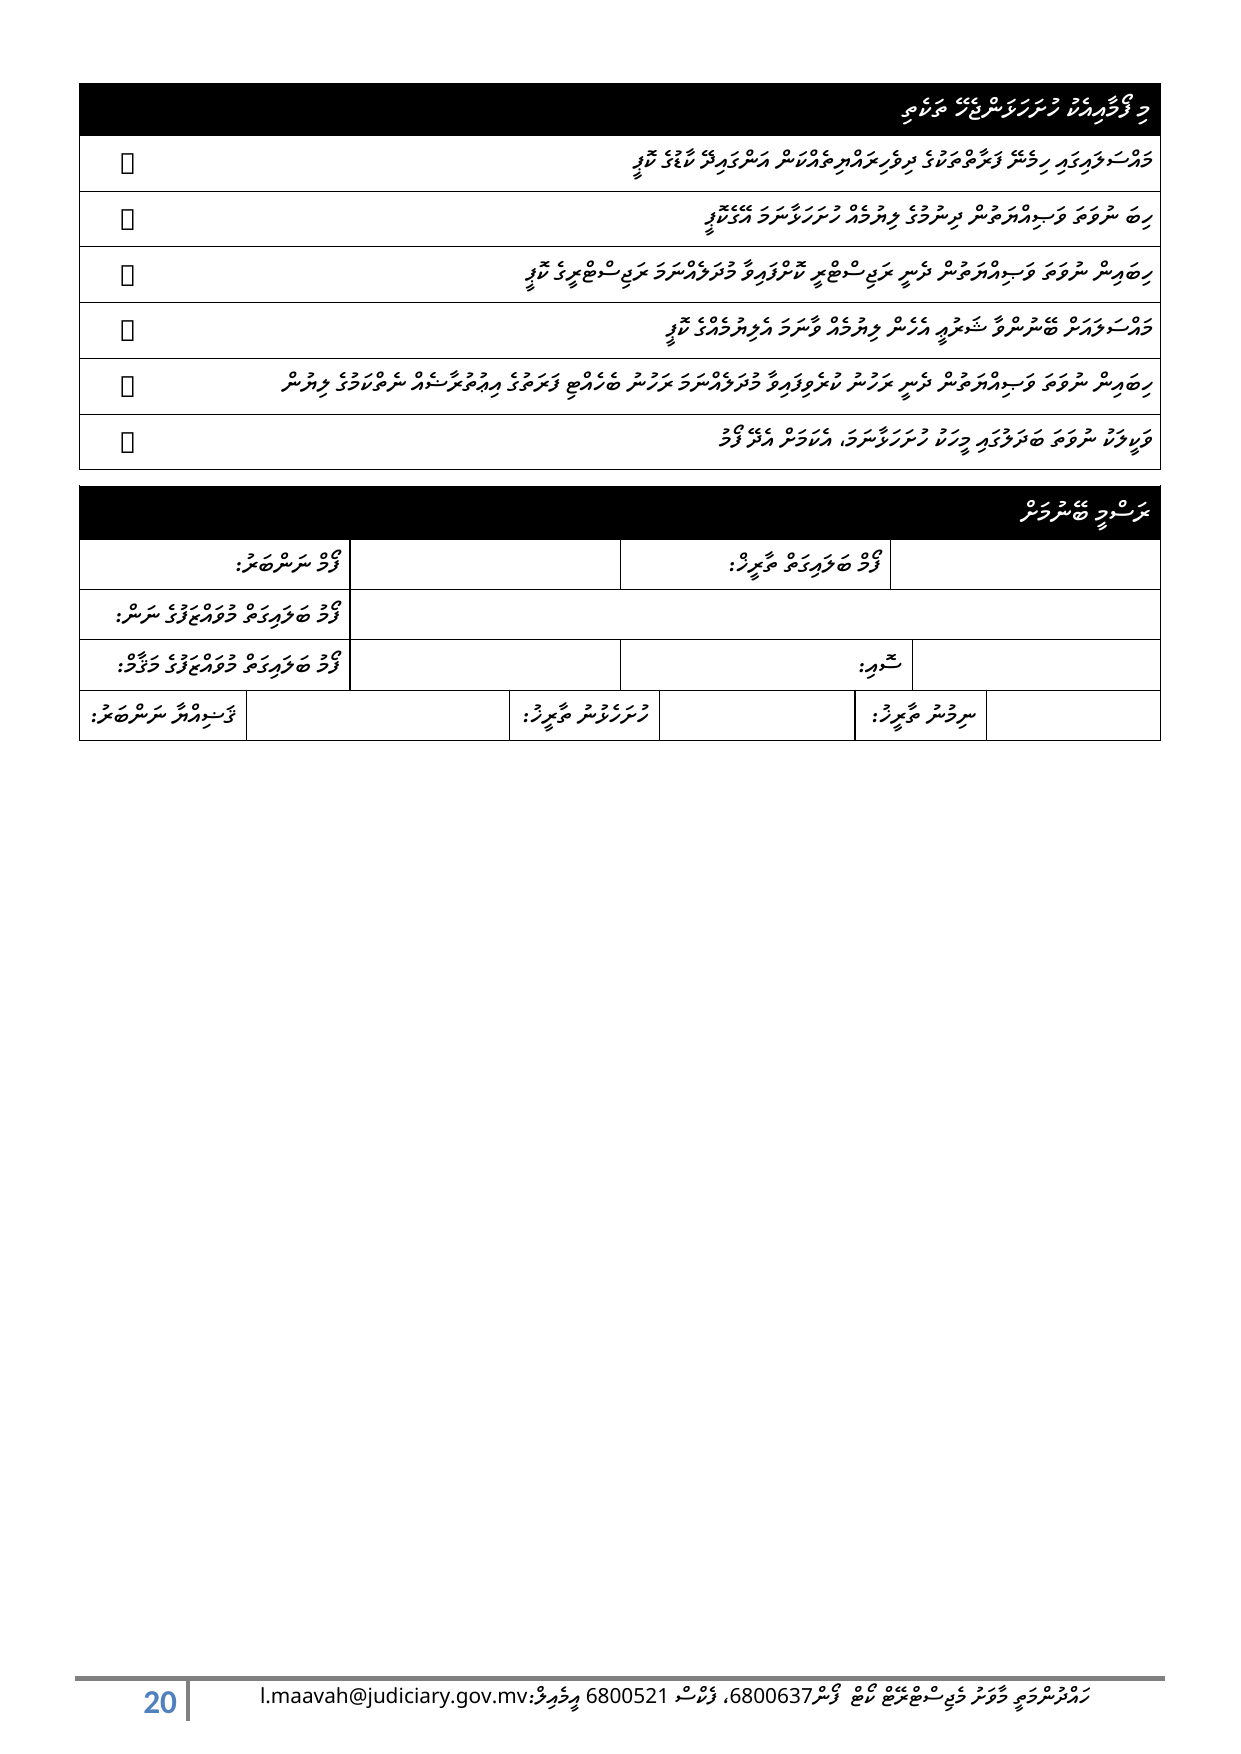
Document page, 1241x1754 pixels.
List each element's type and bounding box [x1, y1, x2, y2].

table_cell [72, 478, 1169, 748]
table_cell [72, 75, 1169, 478]
